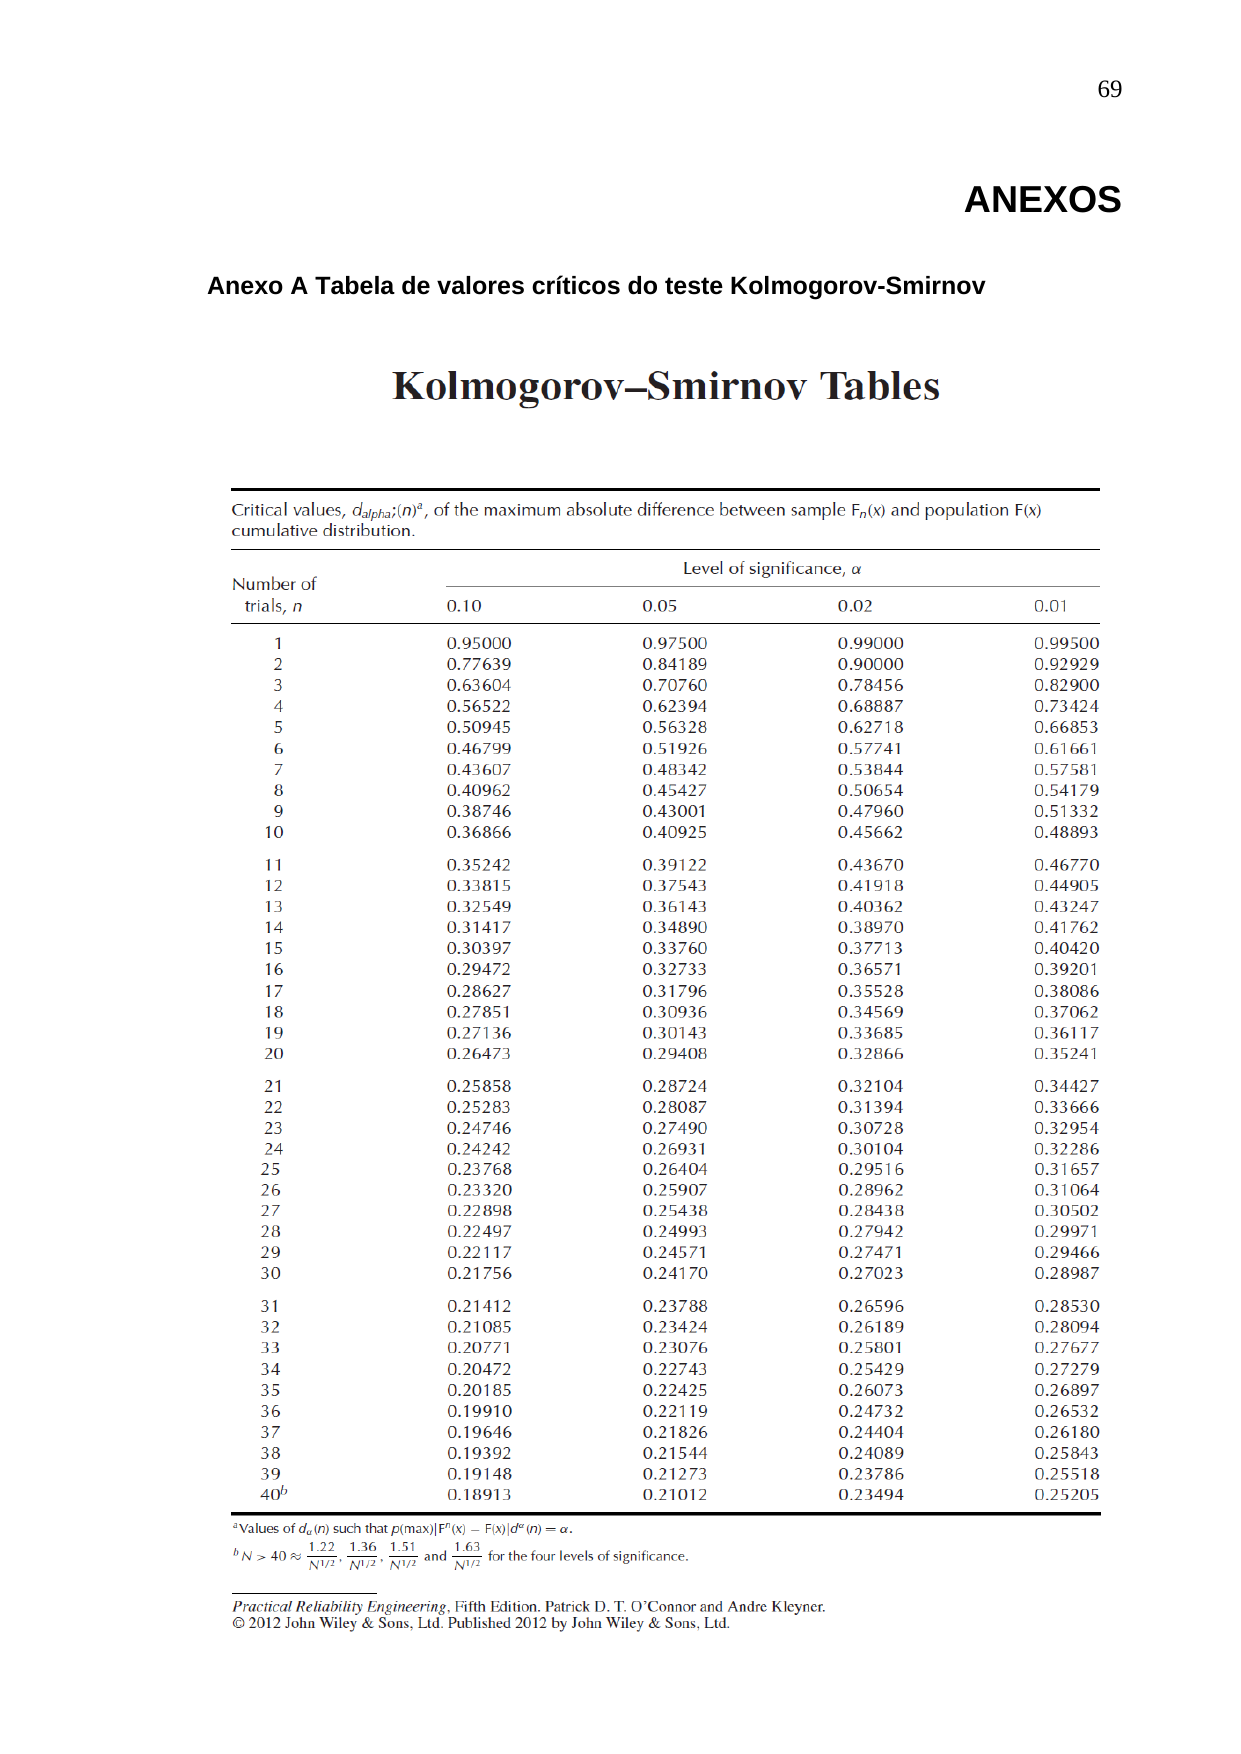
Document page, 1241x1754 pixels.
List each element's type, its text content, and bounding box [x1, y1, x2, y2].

text ANEXOS [207, 177, 1122, 220]
text Anexo A Tabela de valores críticos do teste Kolmogorov-Smirnov [207, 271, 1122, 299]
picture [215, 358, 1116, 1637]
